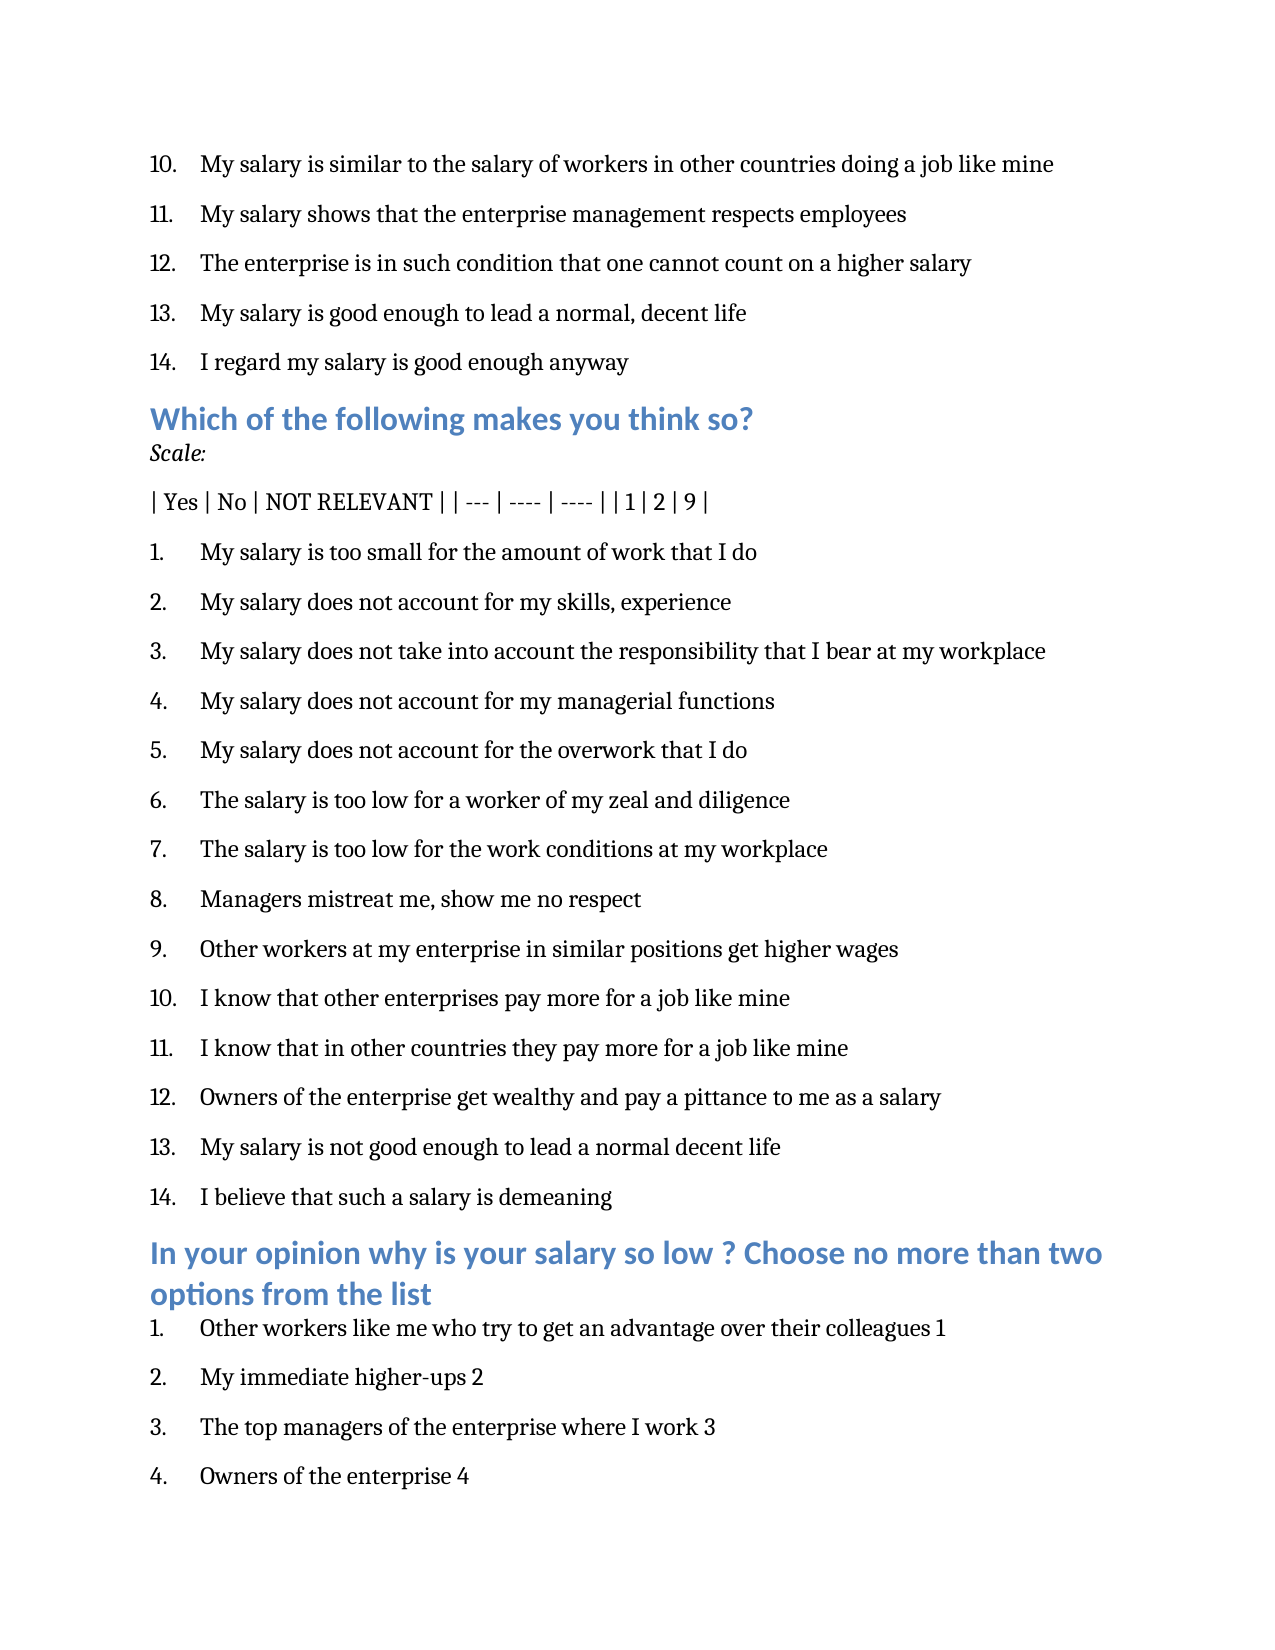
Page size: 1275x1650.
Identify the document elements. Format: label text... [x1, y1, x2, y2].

list I believe that such a salary is demeaning [150, 1182, 1125, 1211]
list The salary is too low for a worker of my zeal and diligence [150, 786, 1125, 814]
list My salary does not account for my skills, experience [150, 587, 1125, 616]
list I know that in other countries they pay more for a job like mine [150, 1034, 1125, 1062]
list My immediate higher-ups 2 [150, 1363, 1125, 1392]
list My salary is not good enough to lead a normal decent life [150, 1133, 1125, 1162]
subtitle In your opinion why is your salary so low ? Choose no more than two options from the list [150, 1232, 1125, 1313]
list The enterprise is in such condition that one cannot count on a higher salary [150, 249, 1125, 278]
list Owners of the enterprise 4 [150, 1462, 1125, 1491]
list I regard my salary is good enough anyway [150, 348, 1125, 377]
list My salary is too small for the amount of work that I do [150, 538, 1125, 567]
list My salary does not take into account the responsibility that I bear at my workplace [150, 637, 1125, 666]
list My salary does not account for my managerial functions [150, 687, 1125, 715]
list Other workers at my enterprise in similar positions get higher wages [150, 934, 1125, 963]
list My salary does not account for the overwork that I do [150, 736, 1125, 765]
list Managers mistreat me, show me no respect [150, 885, 1125, 914]
text | Yes | No | NOT RELEVANT | | --- | ---- | ---- | | 1 | 2 | 9 | [150, 488, 1125, 517]
list My salary is similar to the salary of workers in other countries doing a job like mine [150, 150, 1125, 179]
text Scale: [150, 439, 1125, 467]
list My salary is good enough to lead a normal, decent life [150, 299, 1125, 327]
list The salary is too low for the work conditions at my workplace [150, 835, 1125, 864]
list My salary shows that the enterprise management respects employees [150, 199, 1125, 228]
list Owners of the enterprise get wealthy and pay a pittance to me as a salary [150, 1083, 1125, 1112]
subtitle Which of the following makes you think so? [150, 398, 1125, 439]
list Other workers like me who try to get an advantage over their colleagues 1 [150, 1313, 1125, 1342]
list The top managers of the enterprise where I work 3 [150, 1413, 1125, 1441]
list I know that other enterprises pay more for a job like mine [150, 984, 1125, 1013]
